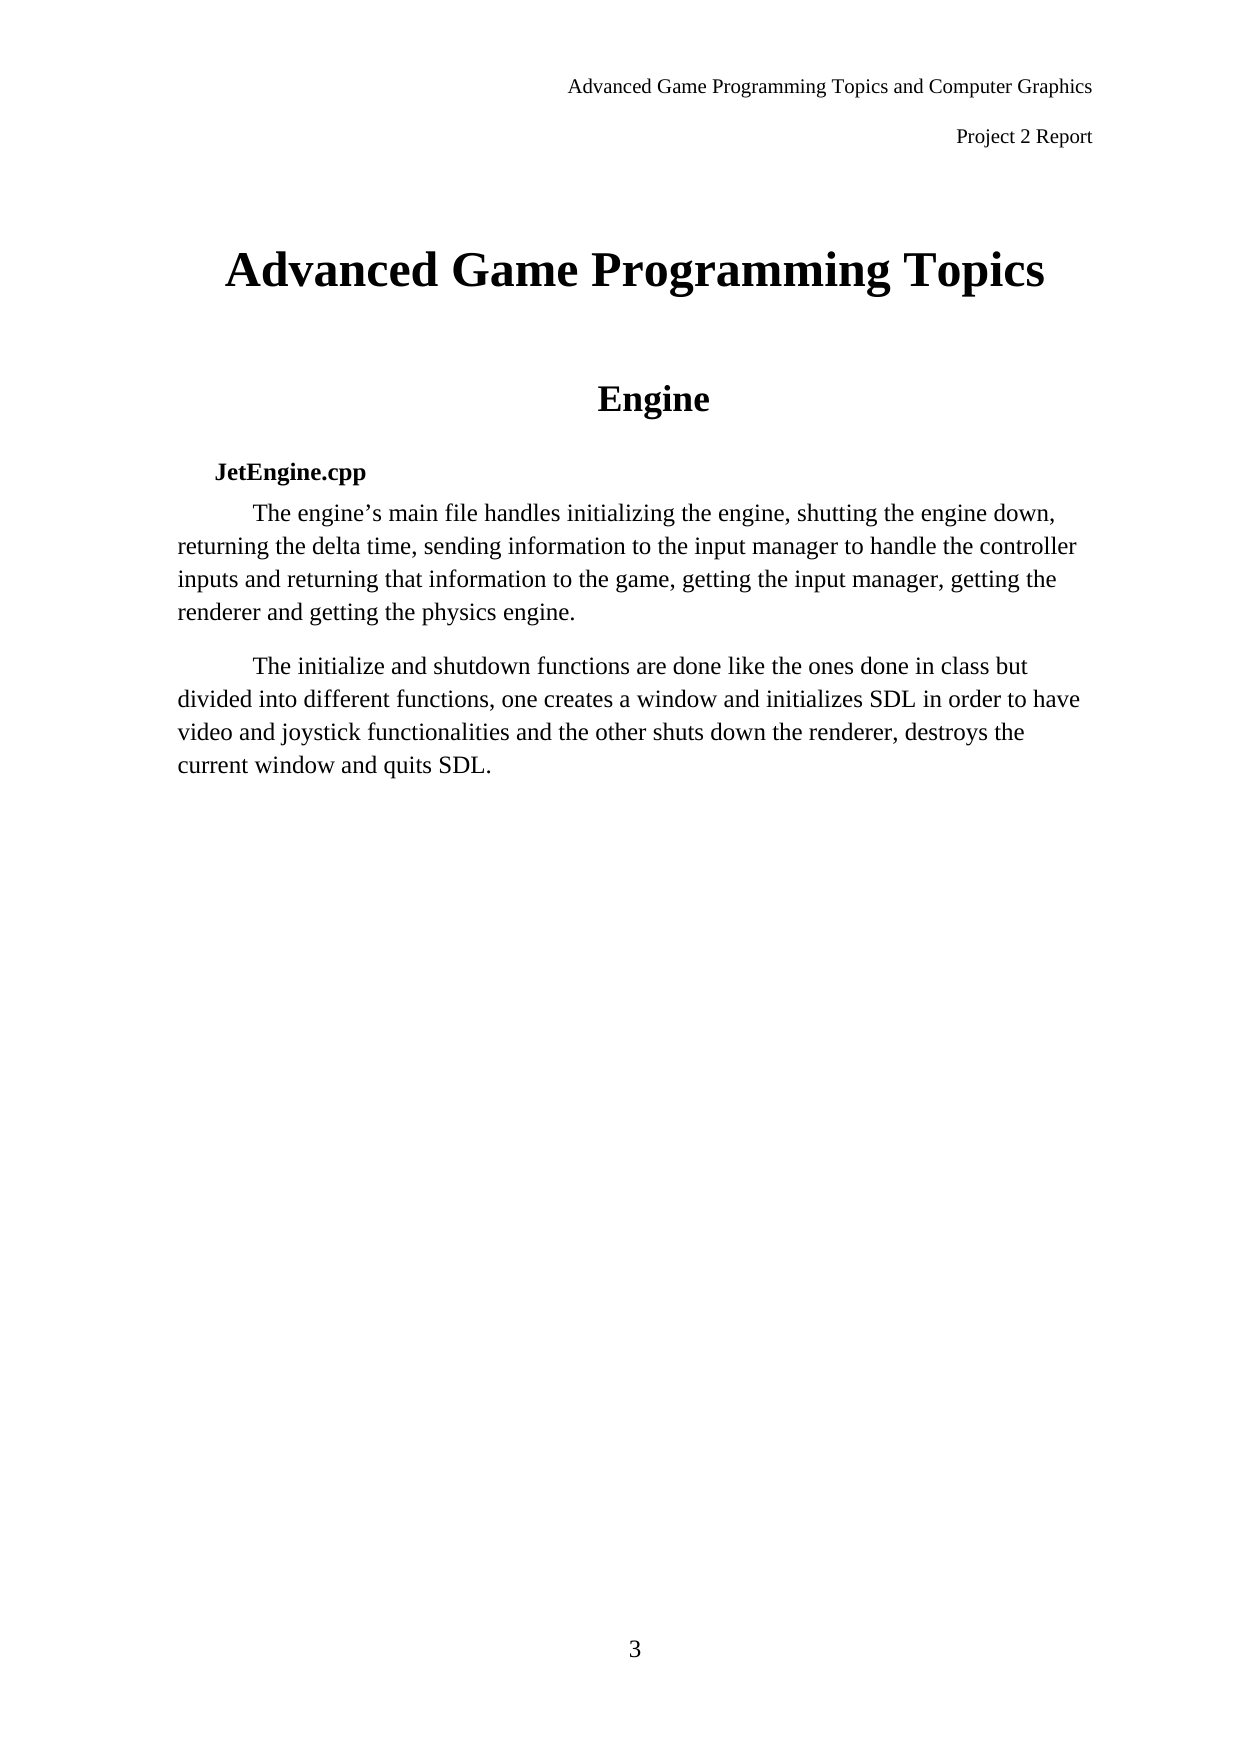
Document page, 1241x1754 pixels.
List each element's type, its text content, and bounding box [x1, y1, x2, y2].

text The engine’s main file handles initializing the engine, shutting the engine down, returning the delta time, sending information to the input manager to handle the controller inputs and returning that information to the game, getting the input manager, getting the renderer and getting the physics engine. [177, 498, 1092, 626]
subtitle JetEngine.cpp [214, 457, 1092, 486]
subtitle Engine [214, 376, 1092, 419]
subtitle Advanced Game Programming Topics [177, 240, 1092, 297]
text The initialize and shutdown functions are done like the ones done in class but divided into different functions, one creates a window and initializes SDL in order to have video and joystick functionalities and the other shuts down the renderer, destroys the current window and quits SDL. [177, 651, 1092, 779]
